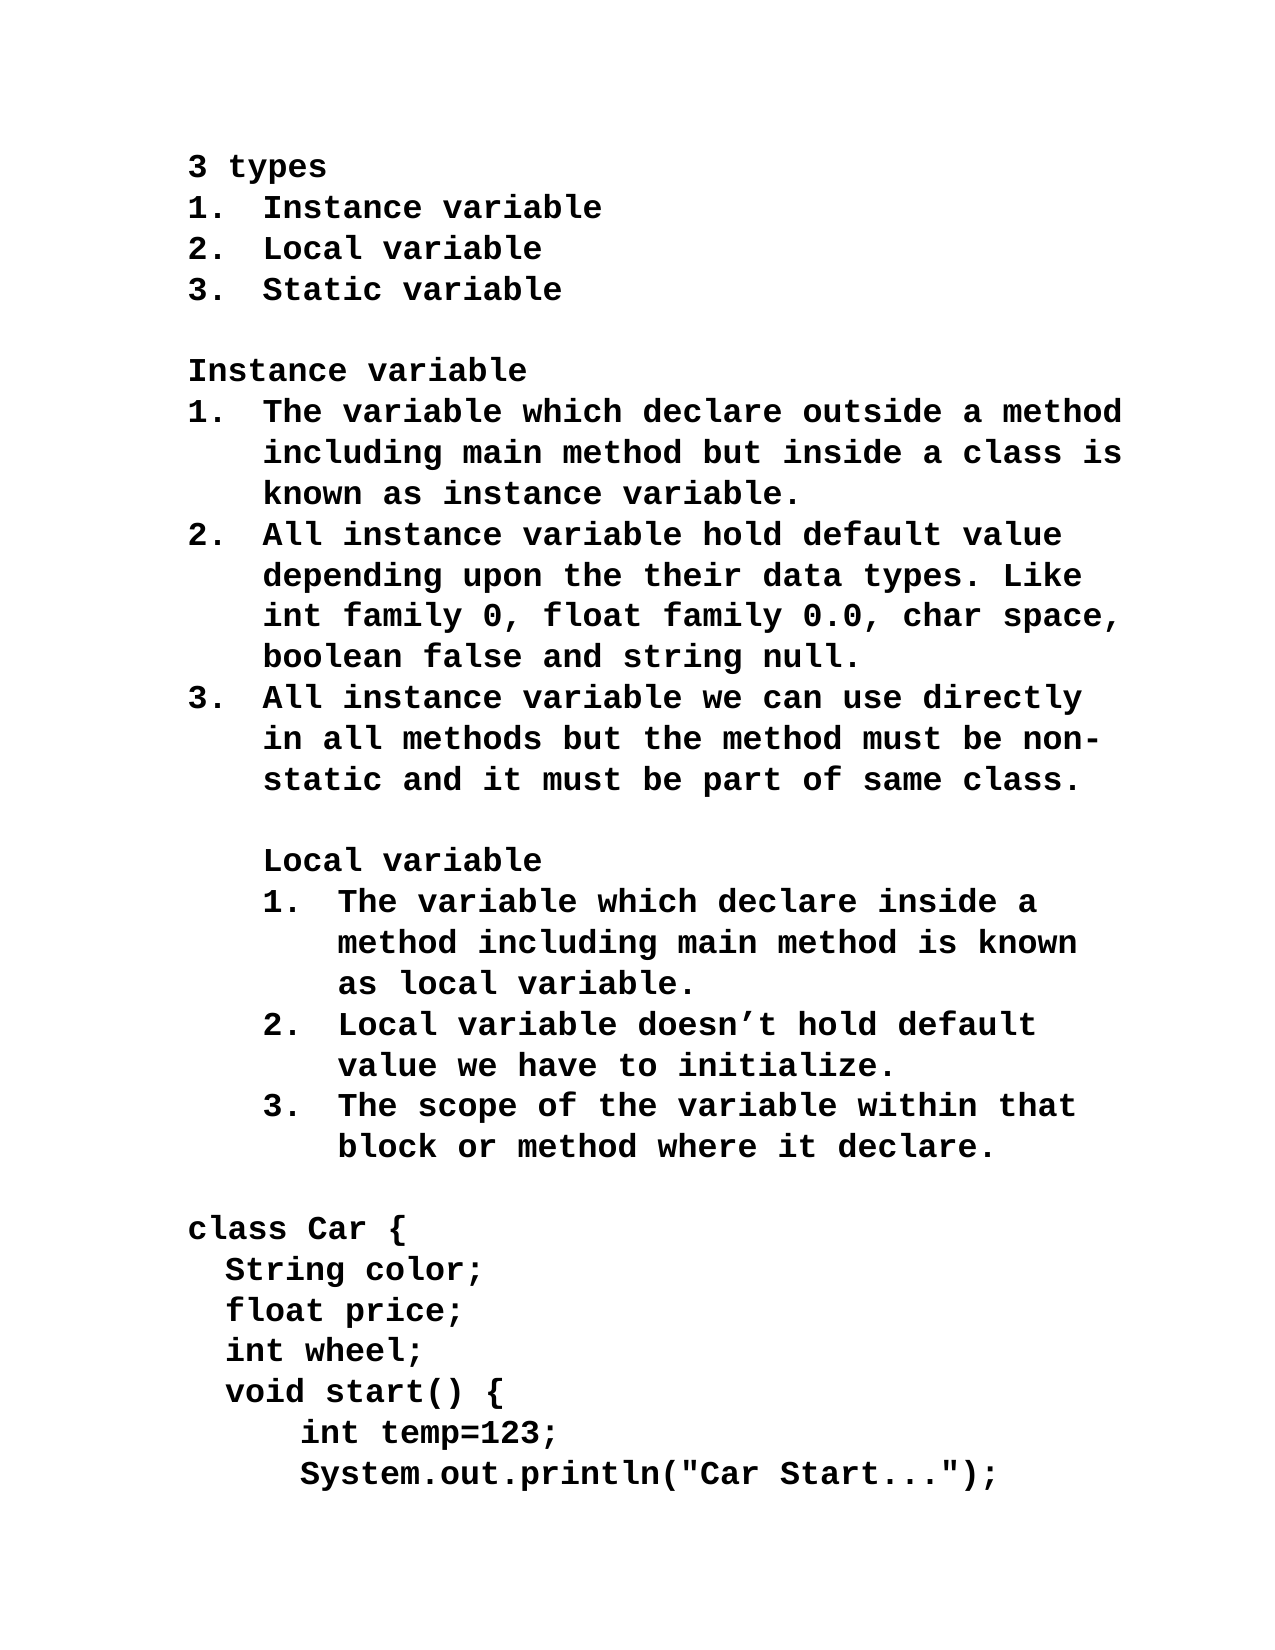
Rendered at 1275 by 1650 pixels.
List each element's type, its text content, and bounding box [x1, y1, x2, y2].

text System.out.println("Car Start..."); [187, 1457, 1125, 1494]
list Local variable doesn’t hold default value we have to initialize. [262, 1007, 1125, 1086]
list Local variable [262, 844, 1125, 882]
text float price; [187, 1293, 1125, 1331]
text class Car { [187, 1212, 1125, 1249]
text int wheel; [187, 1334, 1125, 1372]
text String color; [187, 1252, 1125, 1290]
text void start() { [187, 1375, 1125, 1413]
text 3 types [187, 150, 1125, 188]
list Static variable [187, 272, 1125, 310]
list The variable which declare inside a method including main method is known as local variable. [262, 885, 1125, 1004]
text Instance variable [187, 354, 1125, 392]
list Instance variable [187, 191, 1125, 229]
list Local variable [187, 232, 1125, 269]
list All instance variable we can use directly in all methods but the method must be non-static and it must be part of same class. [187, 681, 1125, 800]
list All instance variable hold default value depending upon the their data types. Like int family 0, float family 0.0, char space, boolean false and string null. [187, 517, 1125, 678]
text int temp=123; [187, 1416, 1125, 1454]
list The scope of the variable within that block or method where it declare. [262, 1089, 1125, 1168]
list The variable which declare outside a method including main method but inside a class is known as instance variable. [187, 395, 1125, 514]
